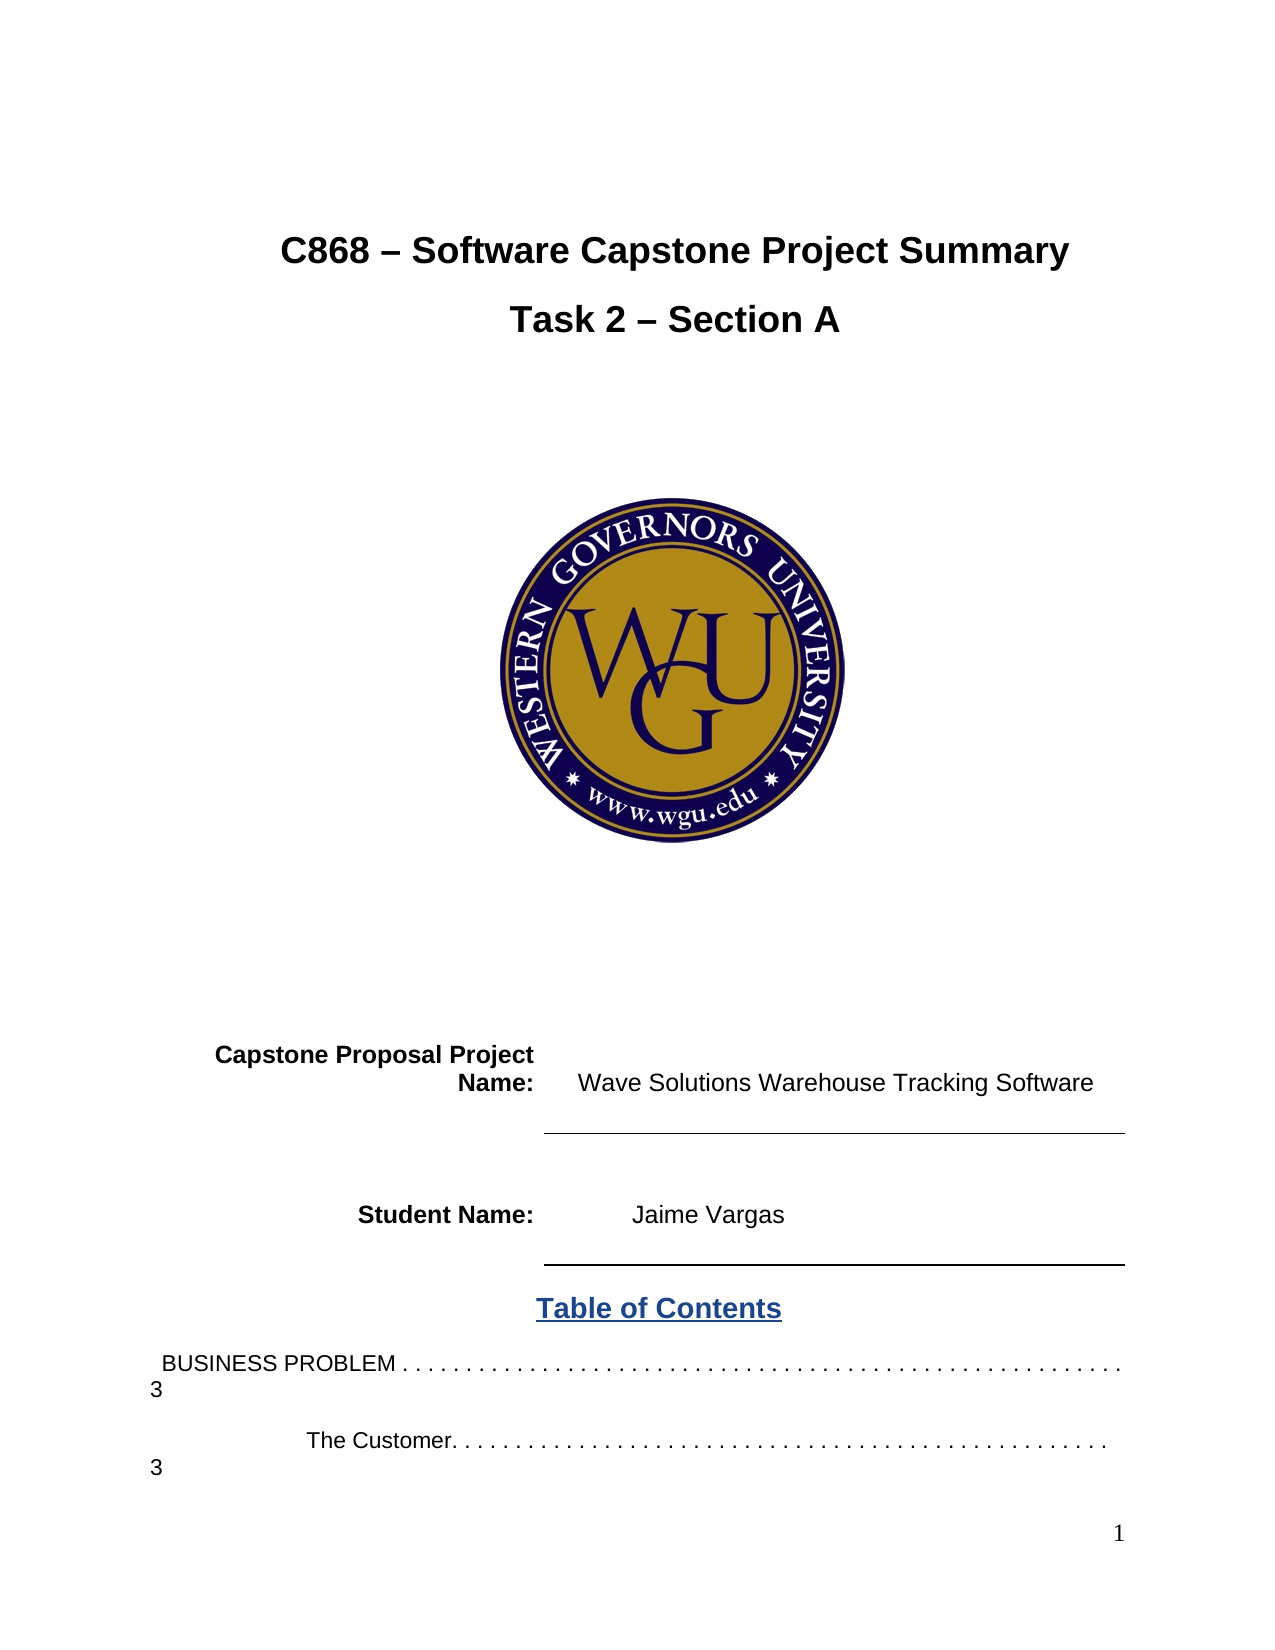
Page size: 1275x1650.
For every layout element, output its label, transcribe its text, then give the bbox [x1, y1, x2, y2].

text BUSINESS PROBLEM . . . . . . . . . . . . . . . . . . . . . . . . . . . . . . . . . . . . . . . . . . . . . . . . . . . . . . . . . 3 [150, 1349, 1125, 1402]
text The Customer. . . . . . . . . . . . . . . . . . . . . . . . . . . . . . . . . . . . . . . . . . . . . . . . . . . . 3 [150, 1427, 1125, 1480]
table_header Wave Solutions Warehouse Tracking Software [544, 946, 1125, 1133]
table_header Capstone Proposal Project Name: [150, 946, 544, 1133]
text Task 2 – Section A [150, 297, 1125, 340]
text C868 – Software Capstone Project Summary [150, 229, 1125, 272]
text Table of Contents [150, 1291, 1125, 1324]
table_cell Student Name: [150, 1133, 544, 1264]
picture [492, 490, 851, 849]
table_cell Jaime Vargas [544, 1134, 1125, 1264]
